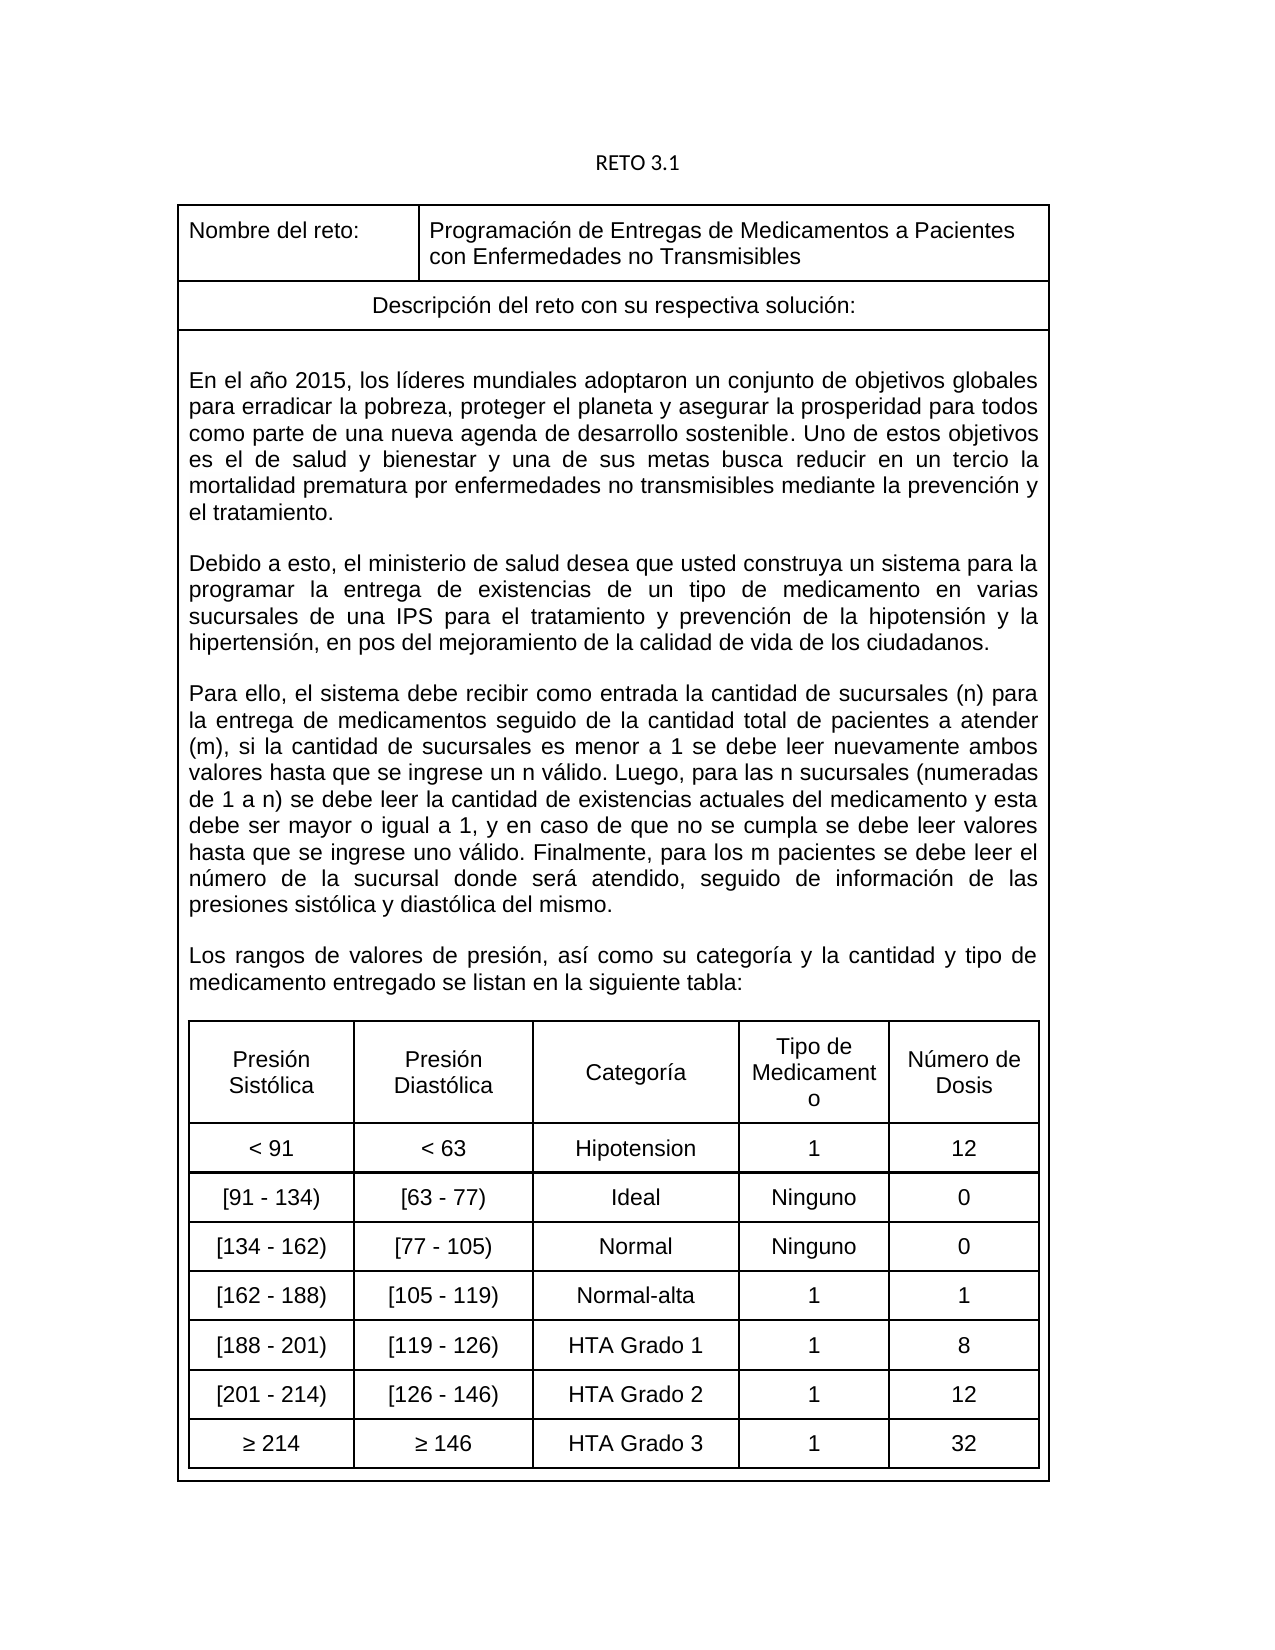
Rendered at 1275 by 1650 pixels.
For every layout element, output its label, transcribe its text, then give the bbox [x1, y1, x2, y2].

table_cell Descripción del reto con su respectiva solución: [179, 282, 1048, 329]
text RETO 3.1 [177, 148, 1098, 176]
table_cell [179, 331, 1048, 1479]
table_header Programación de Entregas de Medicamentos a Pacientes con Enfermedades no Transmisibles [420, 206, 1048, 280]
table_header Nombre del reto: [179, 206, 418, 280]
